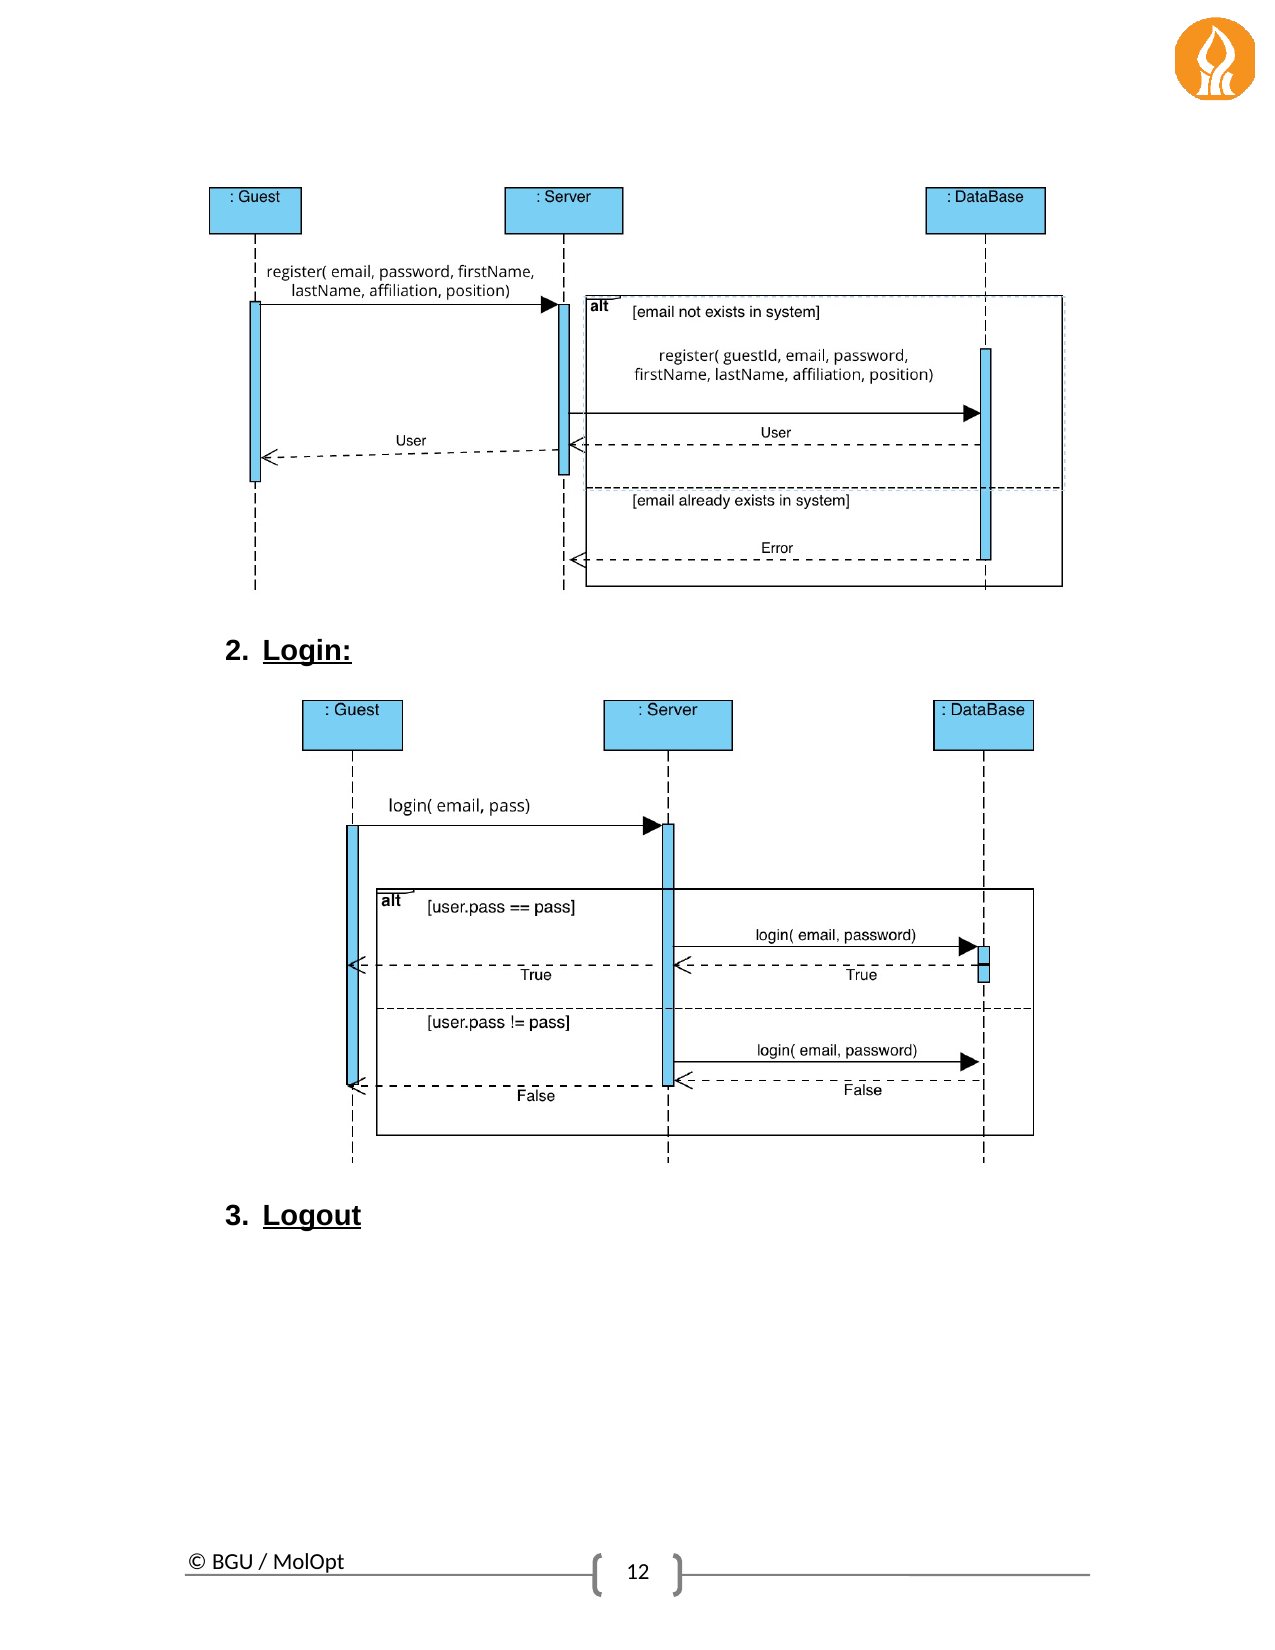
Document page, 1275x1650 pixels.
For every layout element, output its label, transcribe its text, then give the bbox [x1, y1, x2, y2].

list Login: [225, 633, 1087, 666]
picture [187, 150, 1088, 631]
list Logout [225, 1198, 1087, 1231]
picture [1173, 17, 1255, 99]
picture [262, 669, 1078, 1196]
